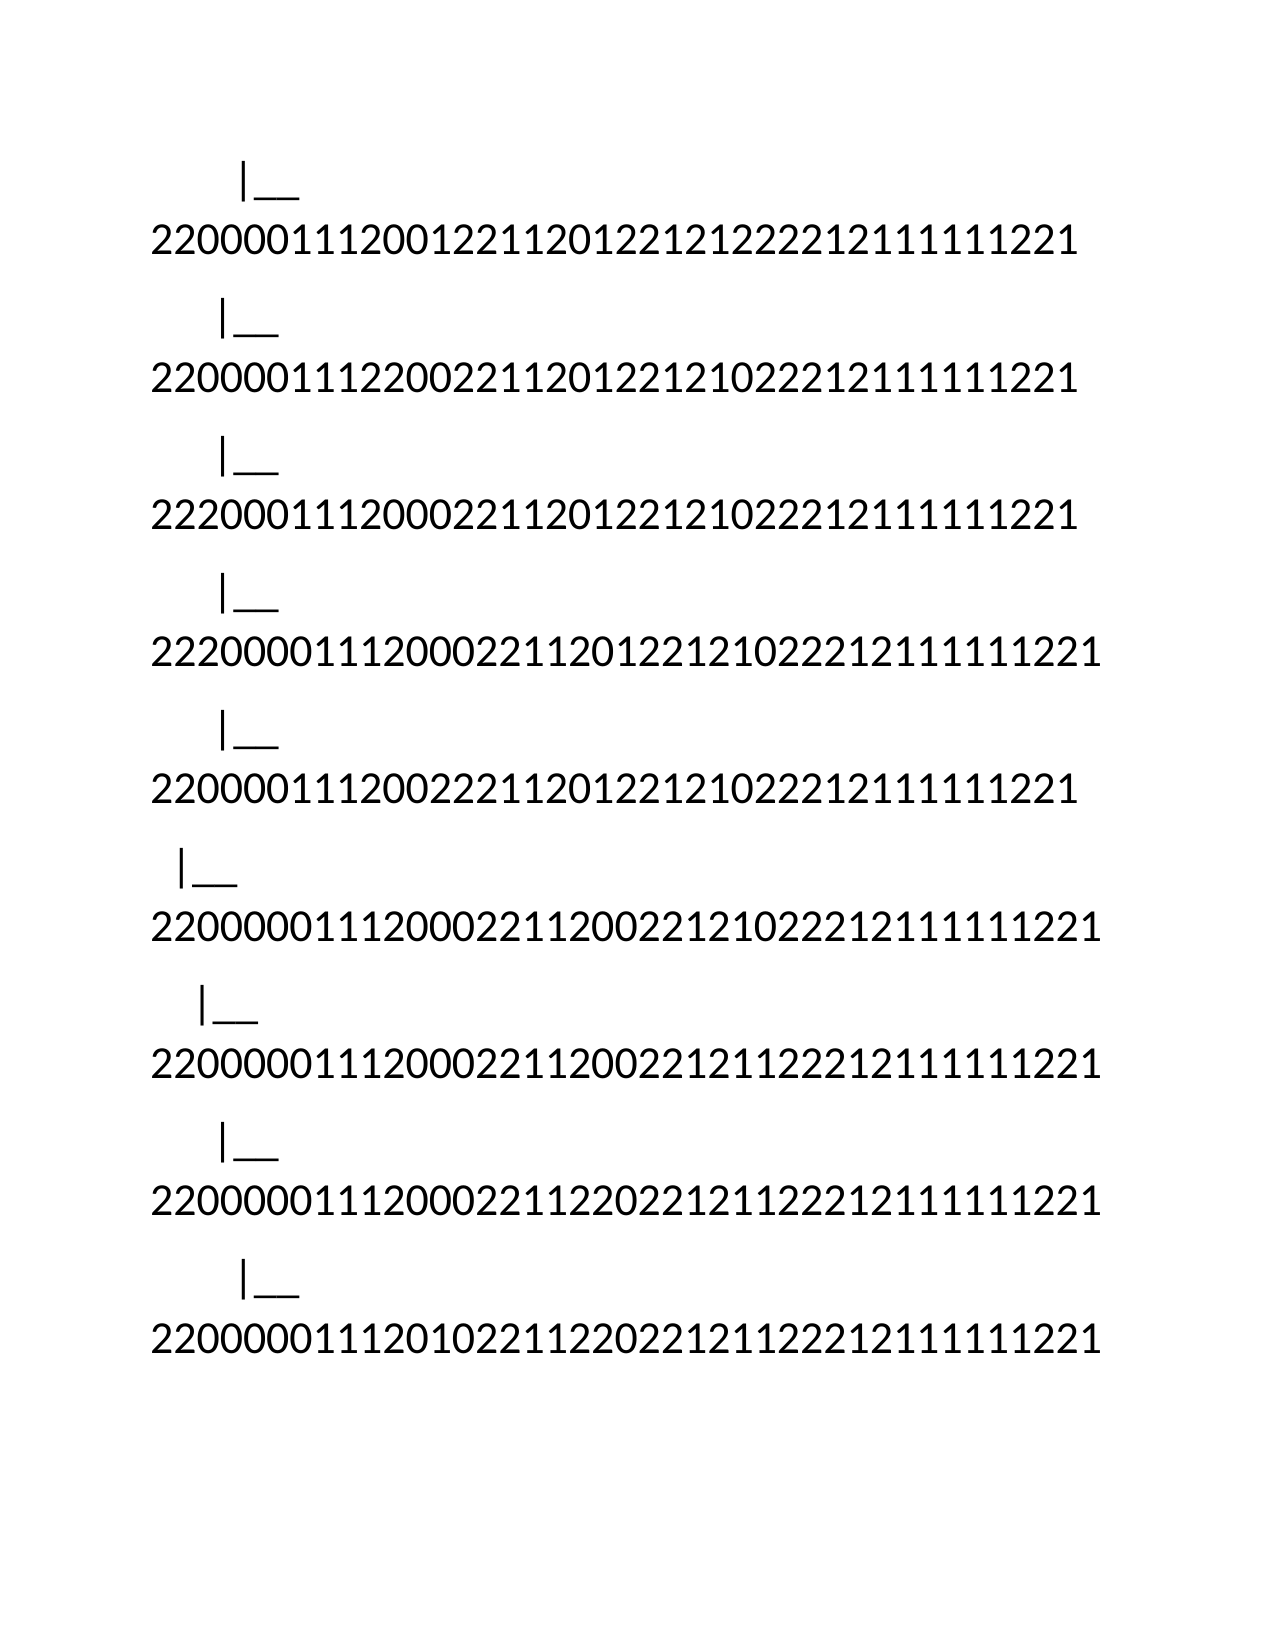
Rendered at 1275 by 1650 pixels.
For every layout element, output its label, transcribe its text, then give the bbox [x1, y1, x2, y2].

text |__ 2200001112002221120122121022212111111221 [150, 699, 1125, 815]
text |__ 2220001112000221120122121022212111111221 [150, 424, 1125, 541]
text |__ 22200001112000221120122121022212111111221 [150, 562, 1125, 678]
text |__ 22000001112000221122022121122212111111221 [150, 1111, 1125, 1227]
text |__ 22000001112000221120022121122212111111221 [150, 974, 1125, 1090]
text |__ 22000001112000221120022121022212111111221 [150, 836, 1125, 953]
text |__ 2200001112001221120122121222212111111221 [150, 150, 1125, 266]
text |__ 22000001112010221122022121122212111111221 [150, 1248, 1125, 1364]
text |__ 2200001112200221120122121022212111111221 [150, 287, 1125, 403]
